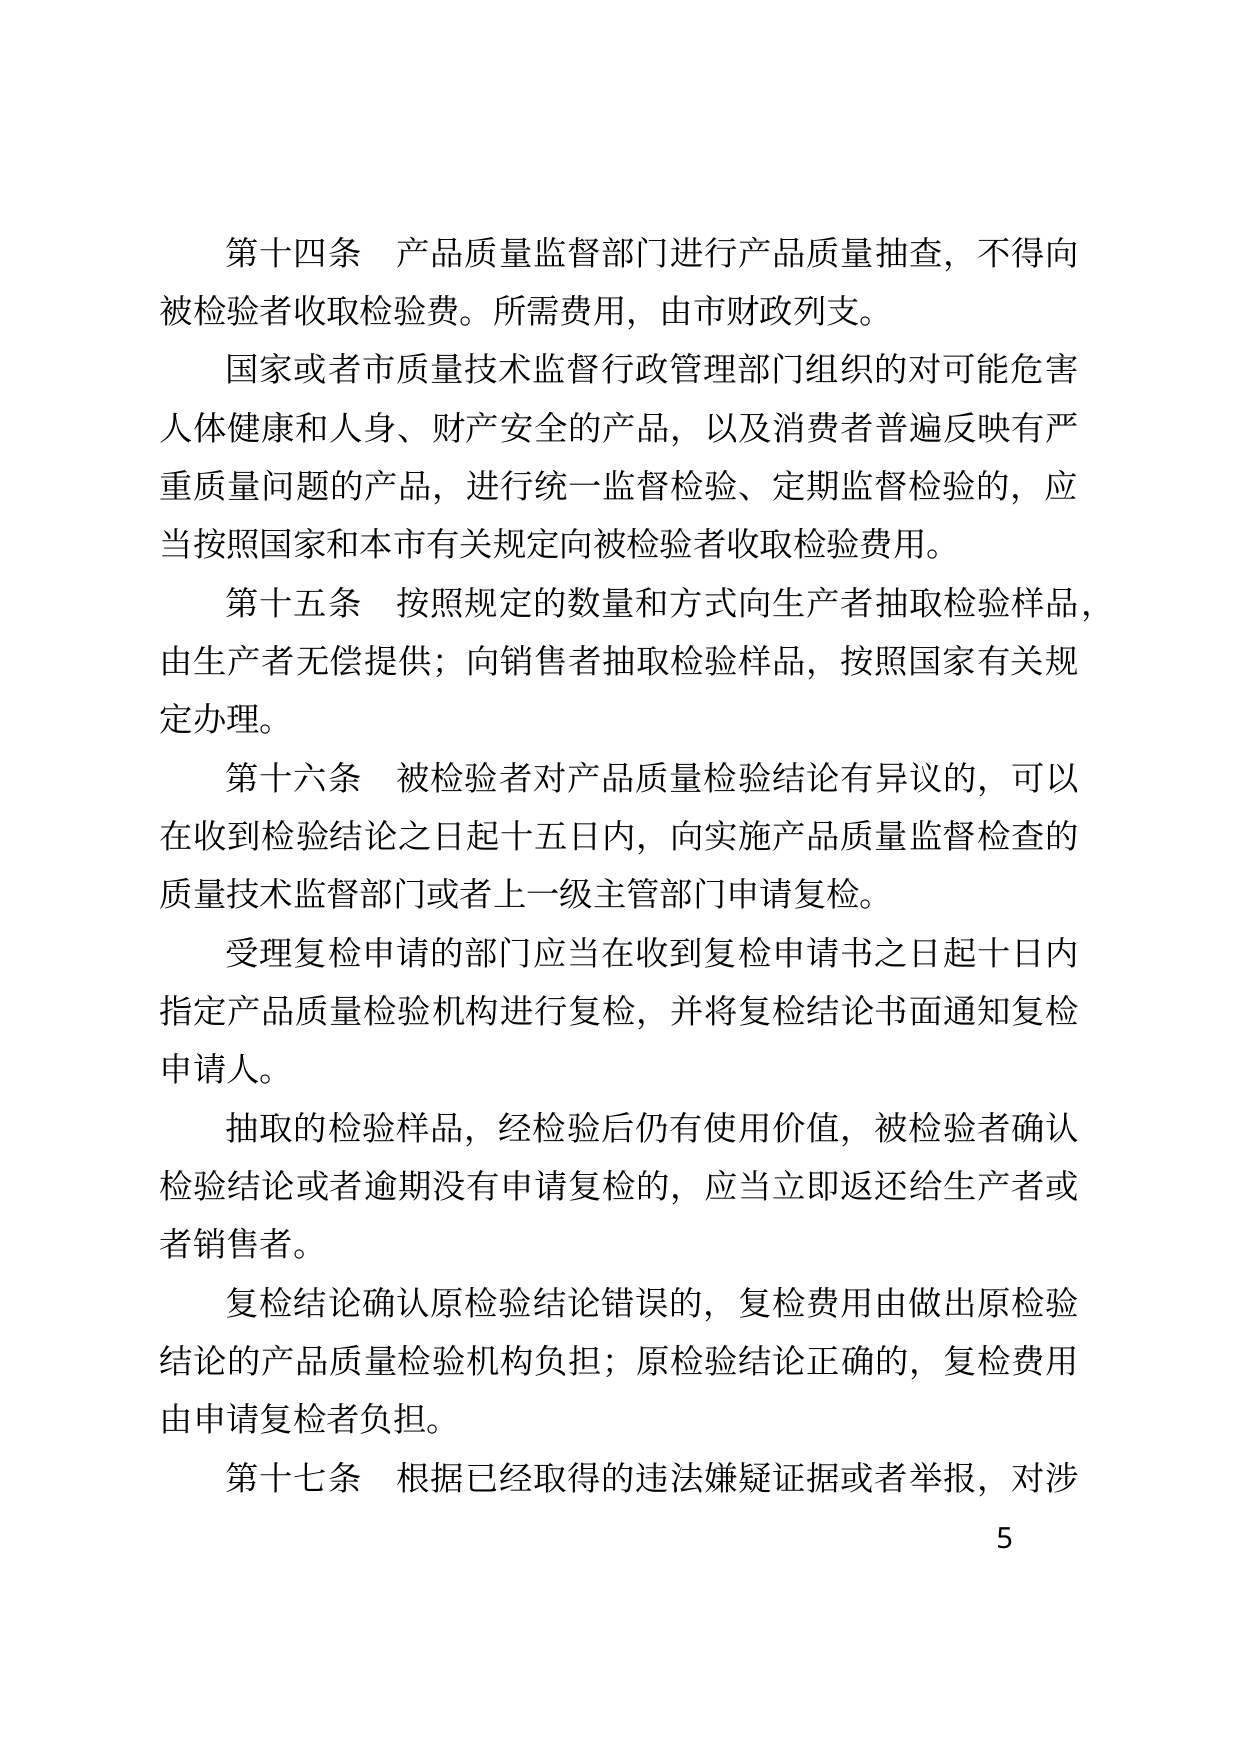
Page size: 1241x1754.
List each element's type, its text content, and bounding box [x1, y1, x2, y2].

text 受理复检申请的部门应当在收到复检申请书之日起十日内，指定产品质量检验机构进行复检，并将复检结论书面通知复检申请人。 [159, 918, 1081, 1093]
text 第十五条 按照规定的数量和方式向生产者抽取检验样品，由生产者无偿提供；向销售者抽取检验样品，按照国家有关规定办理。 [159, 568, 1081, 743]
text 第十六条 被检验者对产品质量检验结论有异议的，可以在收到检验结论之日起十五日内，向实施产品质量监督检查的质量技术监督部门或者上一级主管部门申请复检。 [159, 743, 1081, 918]
text 抽取的检验样品，经检验后仍有使用价值，被检验者确认检验结论或者逾期没有申请复检的，应当立即返还给生产者或者销售者。 [159, 1093, 1081, 1268]
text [159, 1443, 1081, 1502]
text 第十四条 产品质量监督部门进行产品质量抽查，不得向被检验者收取检验费。所需费用，由市财政列支。 [159, 218, 1081, 335]
text 国家或者市质量技术监督行政管理部门组织的对可能危害人体健康和人身、财产安全的产品，以及消费者普遍反映有严重质量问题的产品，进行统一监督检验、定期监督检验的，应当按照国家和本市有关规定向被检验者收取检验费用。 [159, 335, 1081, 568]
text 复检结论确认原检验结论错误的，复检费用由做出原检验结论的产品质量检验机构负担；原检验结论正确的，复检费用由申请复检者负担。 [159, 1268, 1081, 1443]
